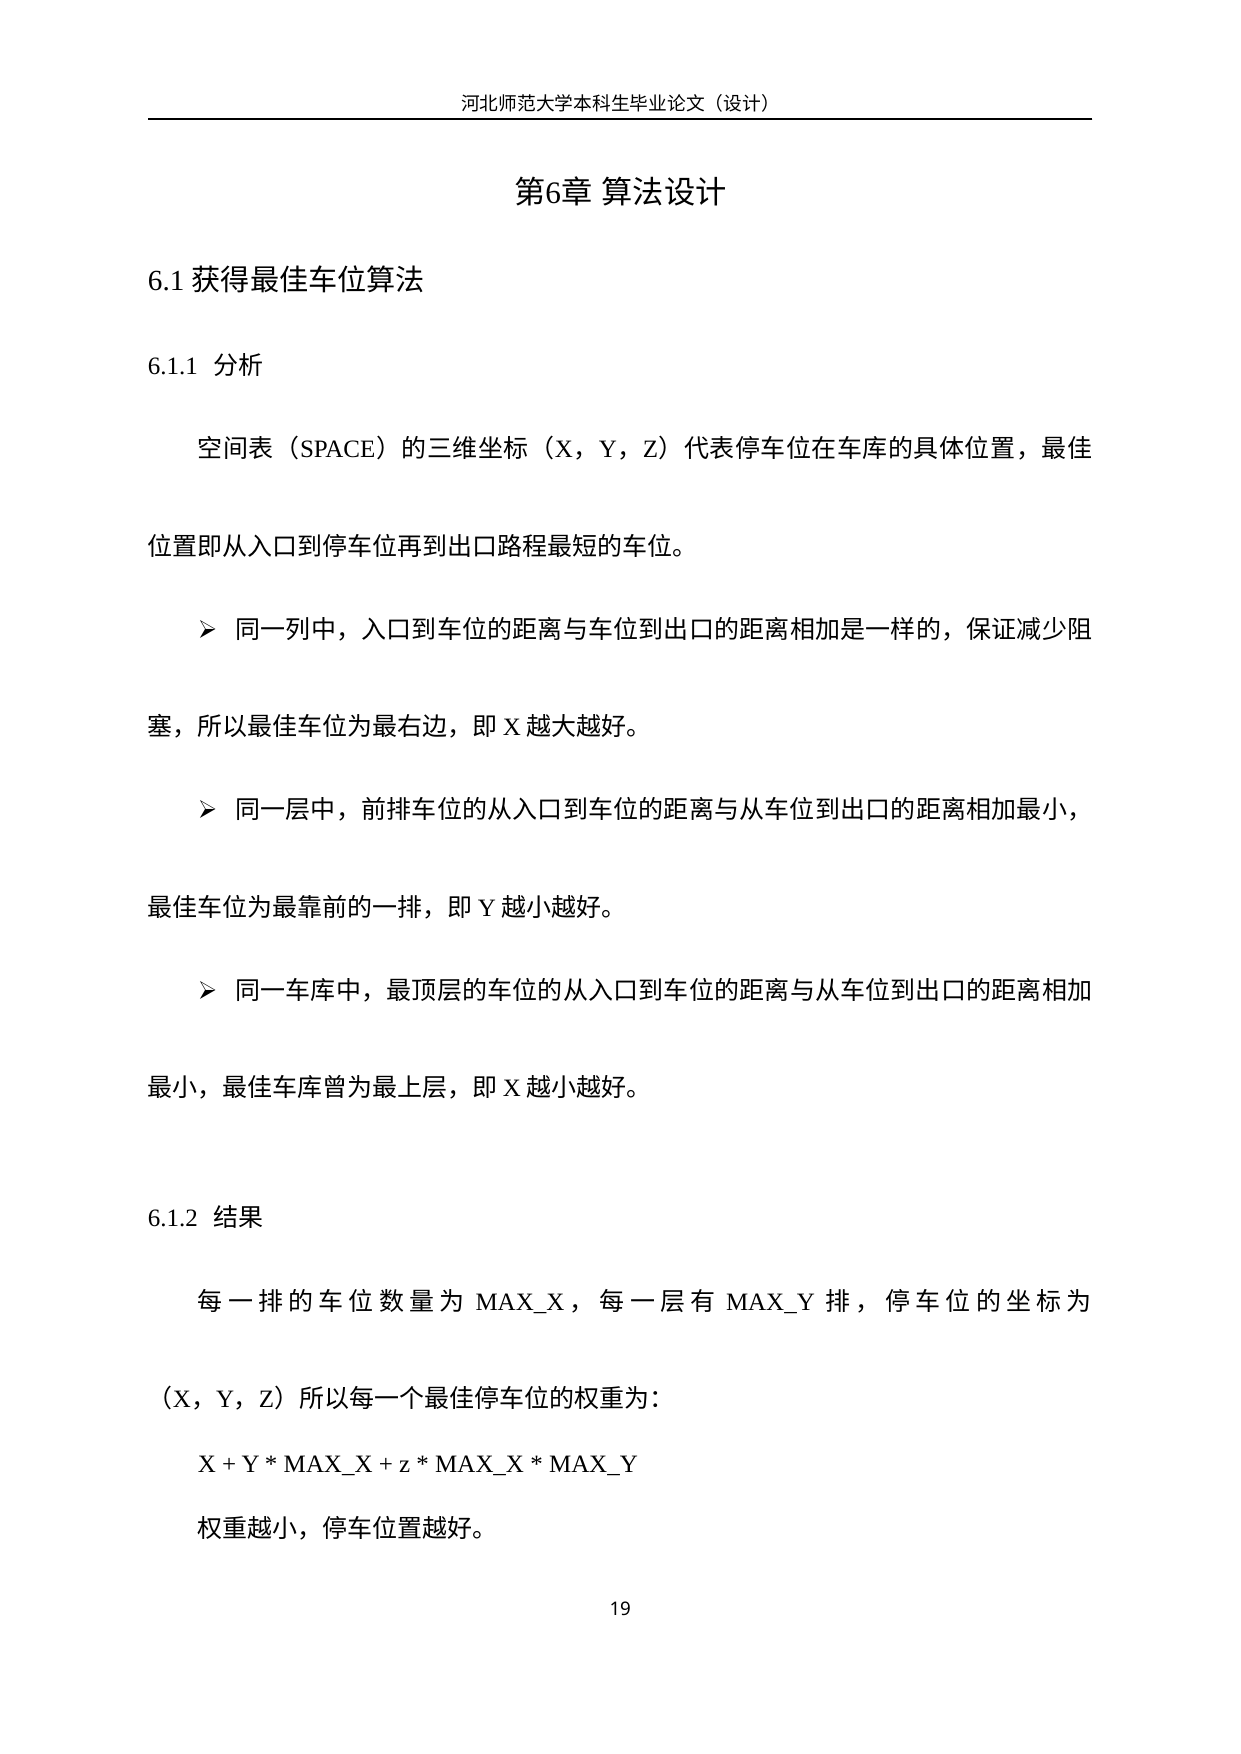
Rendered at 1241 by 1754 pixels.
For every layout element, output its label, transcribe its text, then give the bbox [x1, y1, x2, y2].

subtitle 算法设计 [148, 157, 1092, 222]
text 空间表（SPACE）的三维坐标（X，Y，Z）代表停车位在车库的具体位置，最佳位置即从入口到停车位再到出口路程最短的车位。 [148, 414, 1092, 577]
subtitle 分析 [148, 331, 1092, 396]
text X + Y * MAX_X + z * MAX_X * MAX_Y [148, 1447, 1092, 1480]
subtitle 获得最佳车位算法 [148, 245, 1092, 310]
list 同一车库中，最顶层的车位的从入口到车位的距离与从车位到出口的距离相加最小，最佳车库曾为最上层，即X越小越好。 [148, 956, 1092, 1118]
text 权重越小，停车位置越好。 [148, 1494, 1092, 1559]
list 同一层中，前排车位的从入口到车位的距离与从车位到出口的距离相加最小，最佳车位为最靠前的一排，即Y越小越好。 [148, 775, 1092, 938]
list 同一列中，入口到车位的距离与车位到出口的距离相加是一样的，保证减少阻塞，所以最佳车位为最右边，即X越大越好。 [148, 595, 1092, 757]
text 每一排的车位数量为MAX_X，每一层有MAX_Y排，停车位的坐标为（X，Y，Z）所以每一个最佳停车位的权重为： [148, 1267, 1092, 1429]
subtitle 结果 [148, 1183, 1092, 1248]
